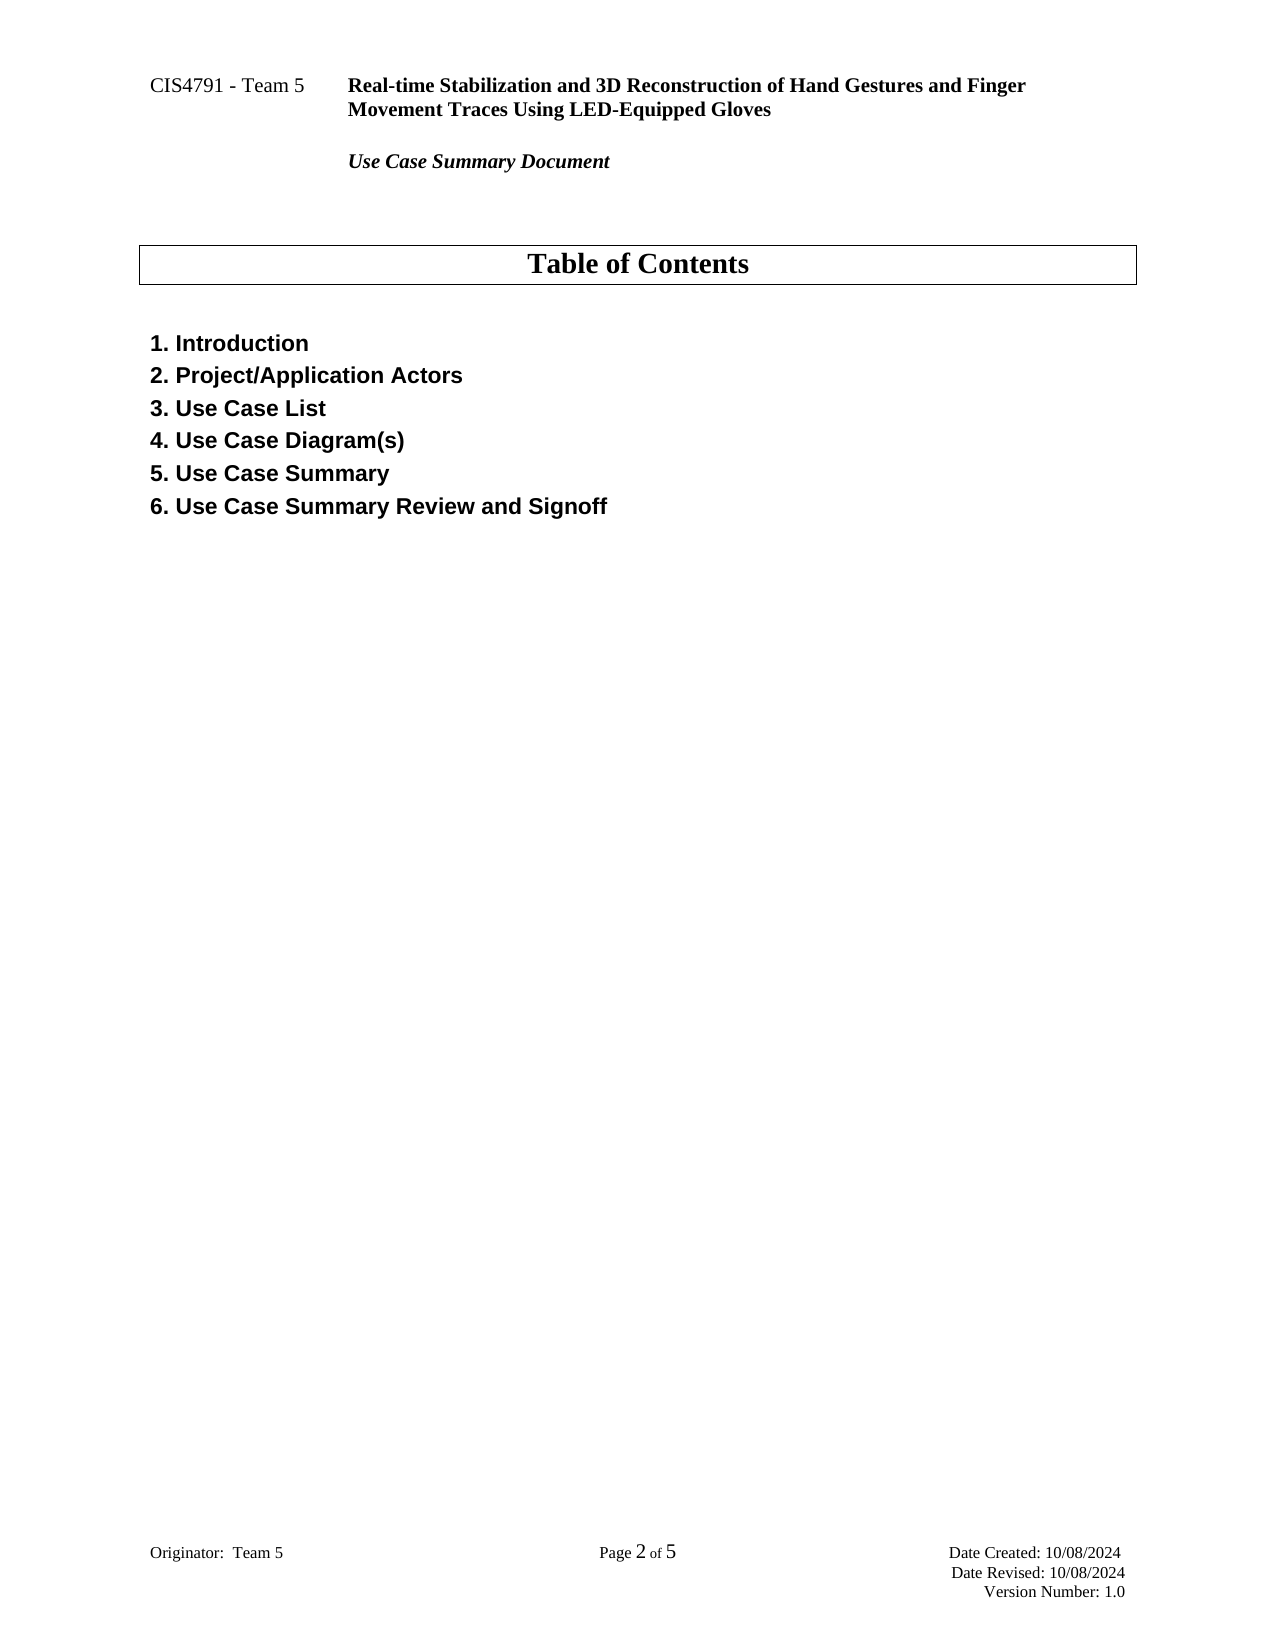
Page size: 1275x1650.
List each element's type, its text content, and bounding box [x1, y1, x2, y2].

table_header Table of Contents [140, 246, 1136, 284]
